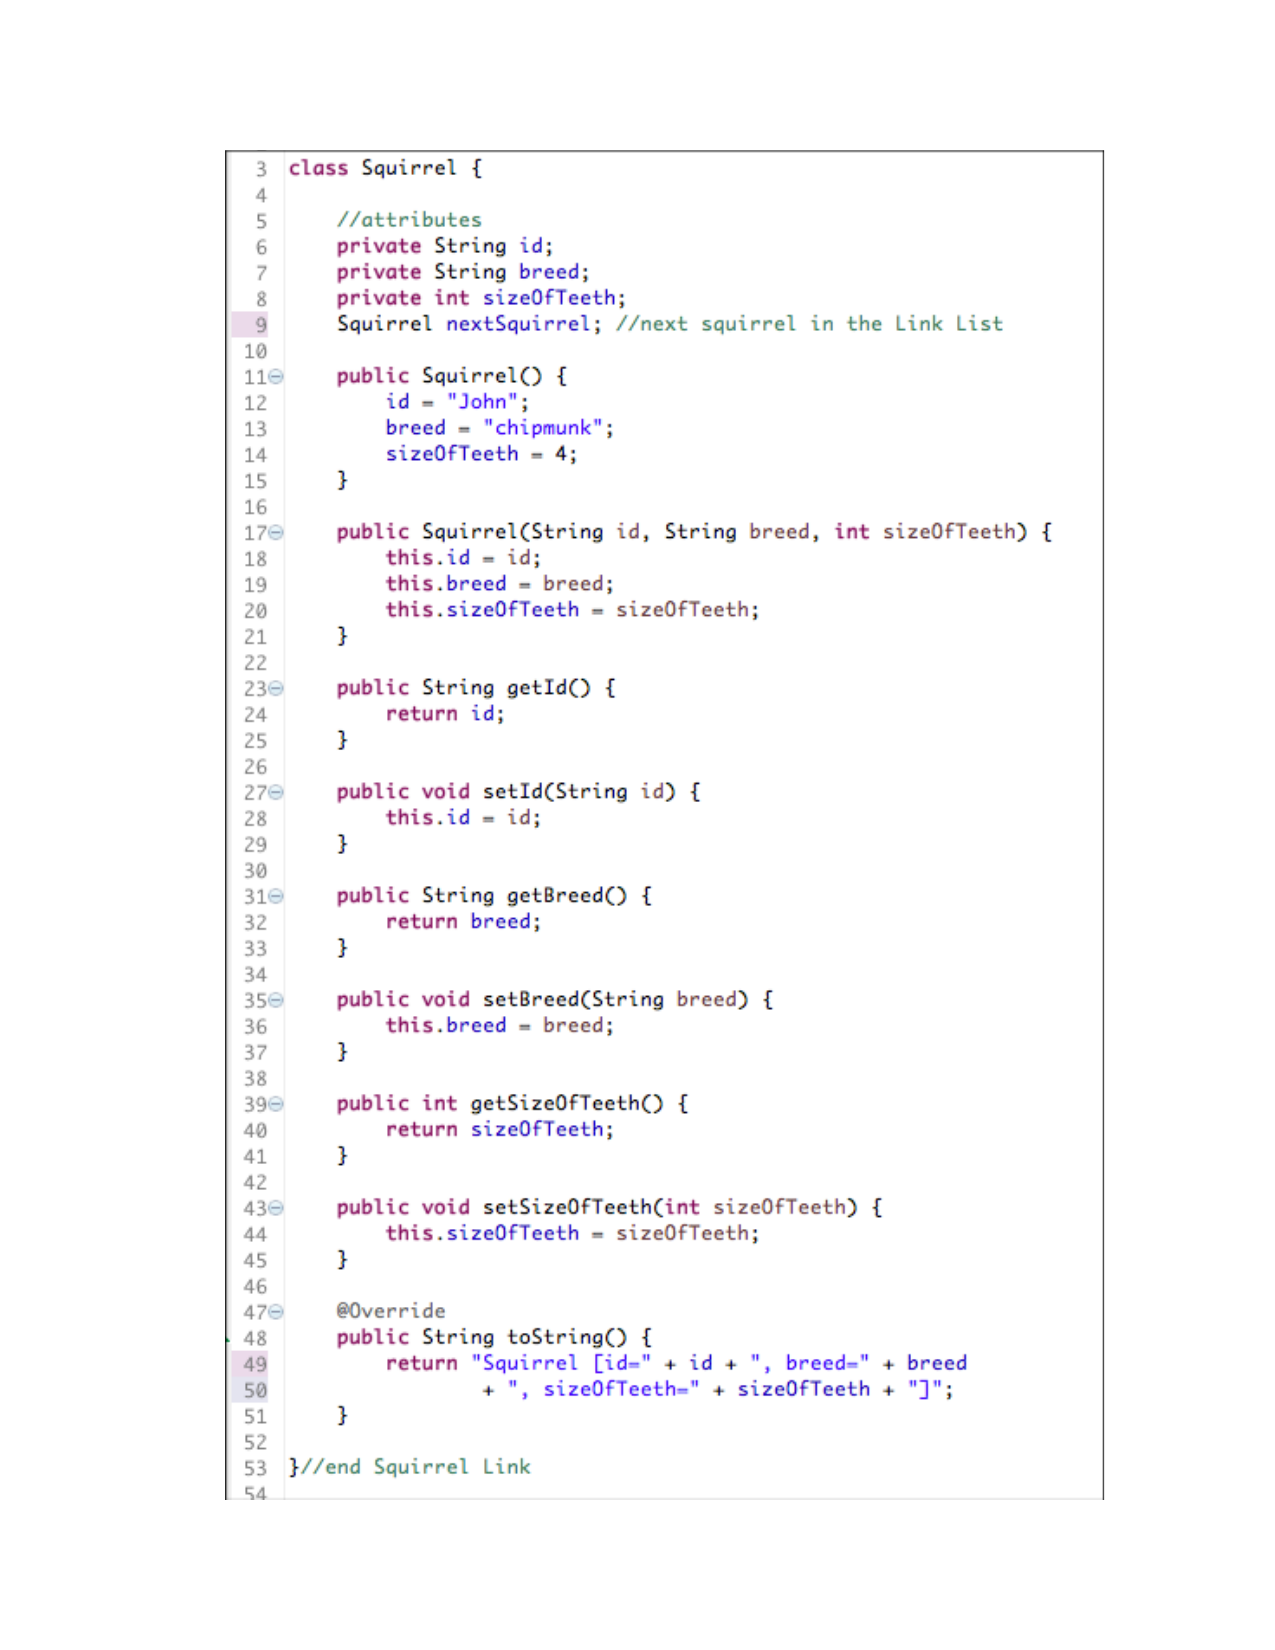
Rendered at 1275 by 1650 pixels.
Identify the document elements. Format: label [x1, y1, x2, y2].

picture [225, 150, 1105, 1500]
